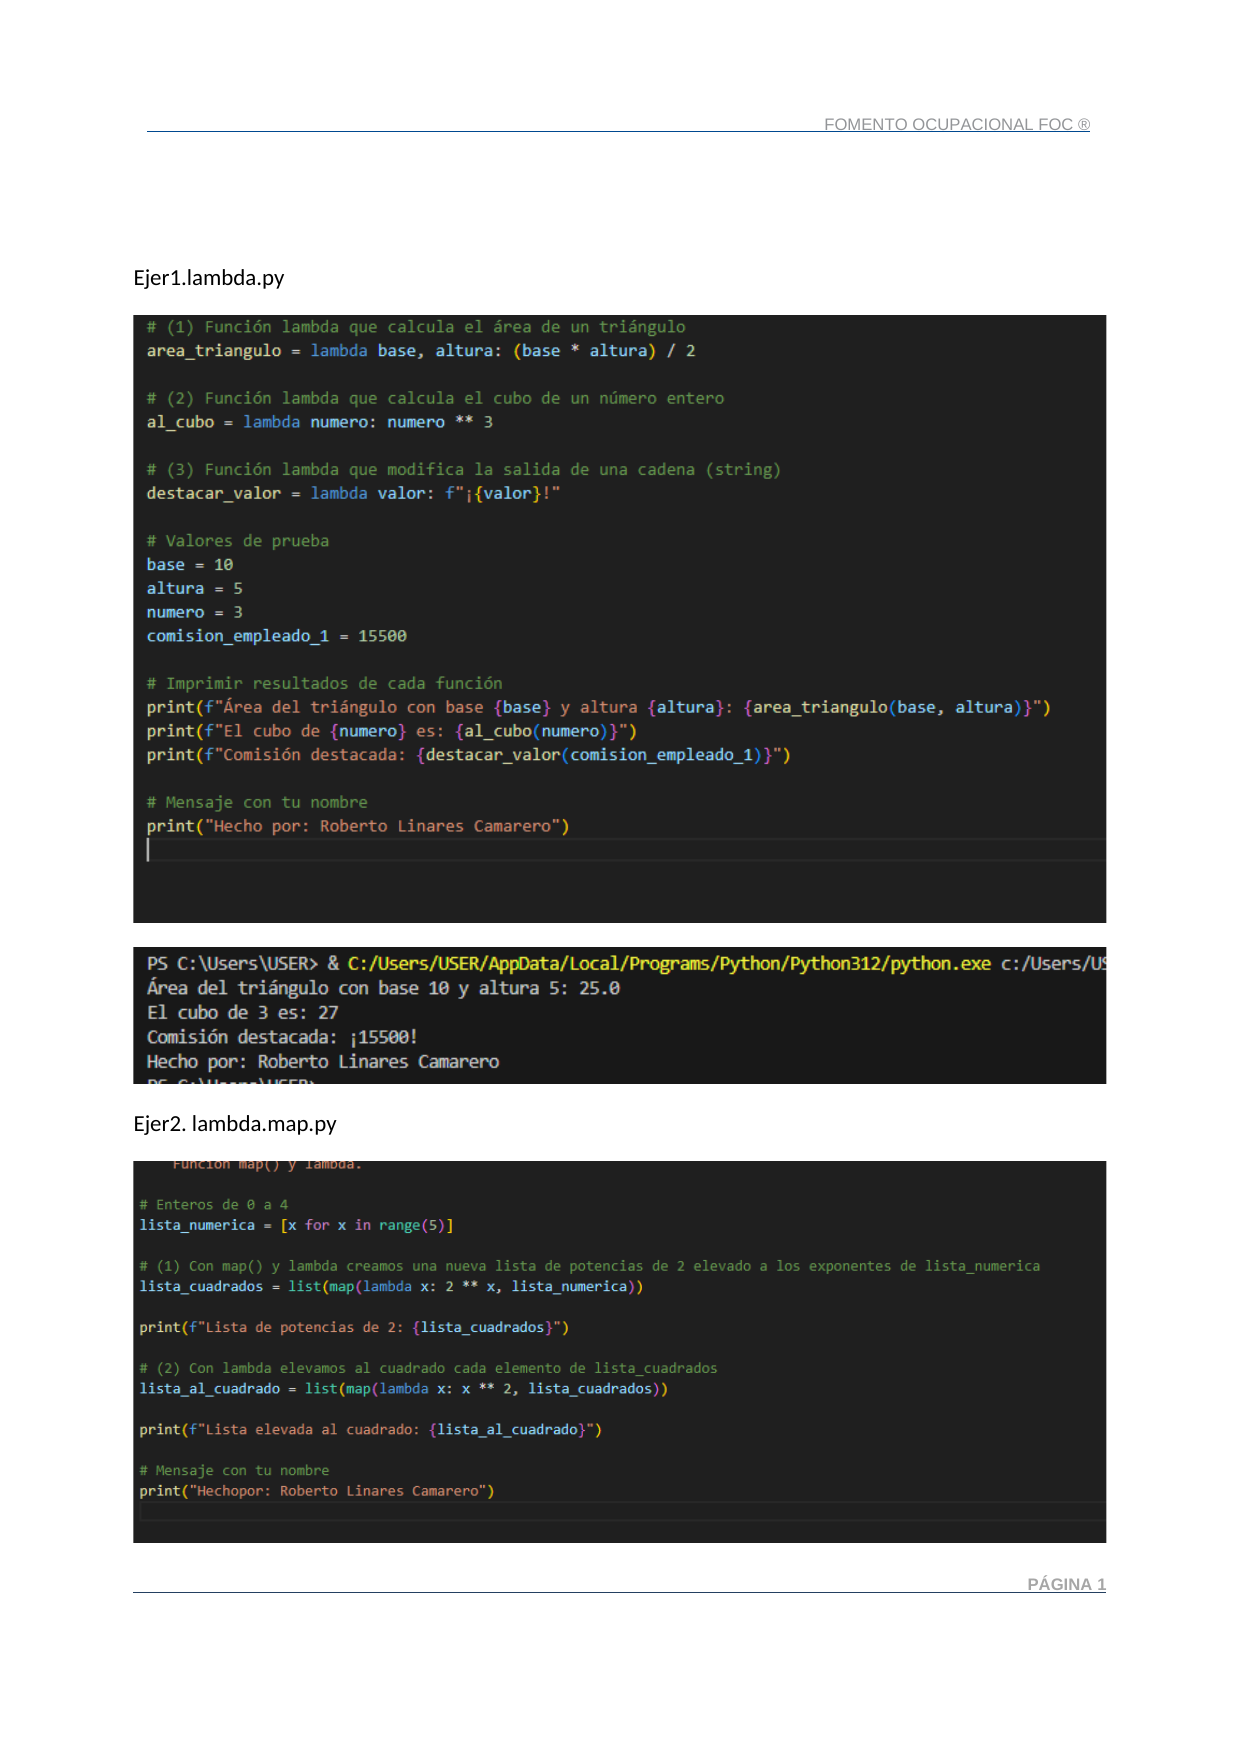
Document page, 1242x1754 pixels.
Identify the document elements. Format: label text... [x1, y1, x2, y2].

picture [133, 1161, 1107, 1543]
text Ejer1.lambda.py [133, 263, 1106, 291]
picture [133, 947, 1107, 1084]
text Ejer2. lambda.map.py [133, 1109, 1106, 1137]
picture [133, 315, 1107, 923]
